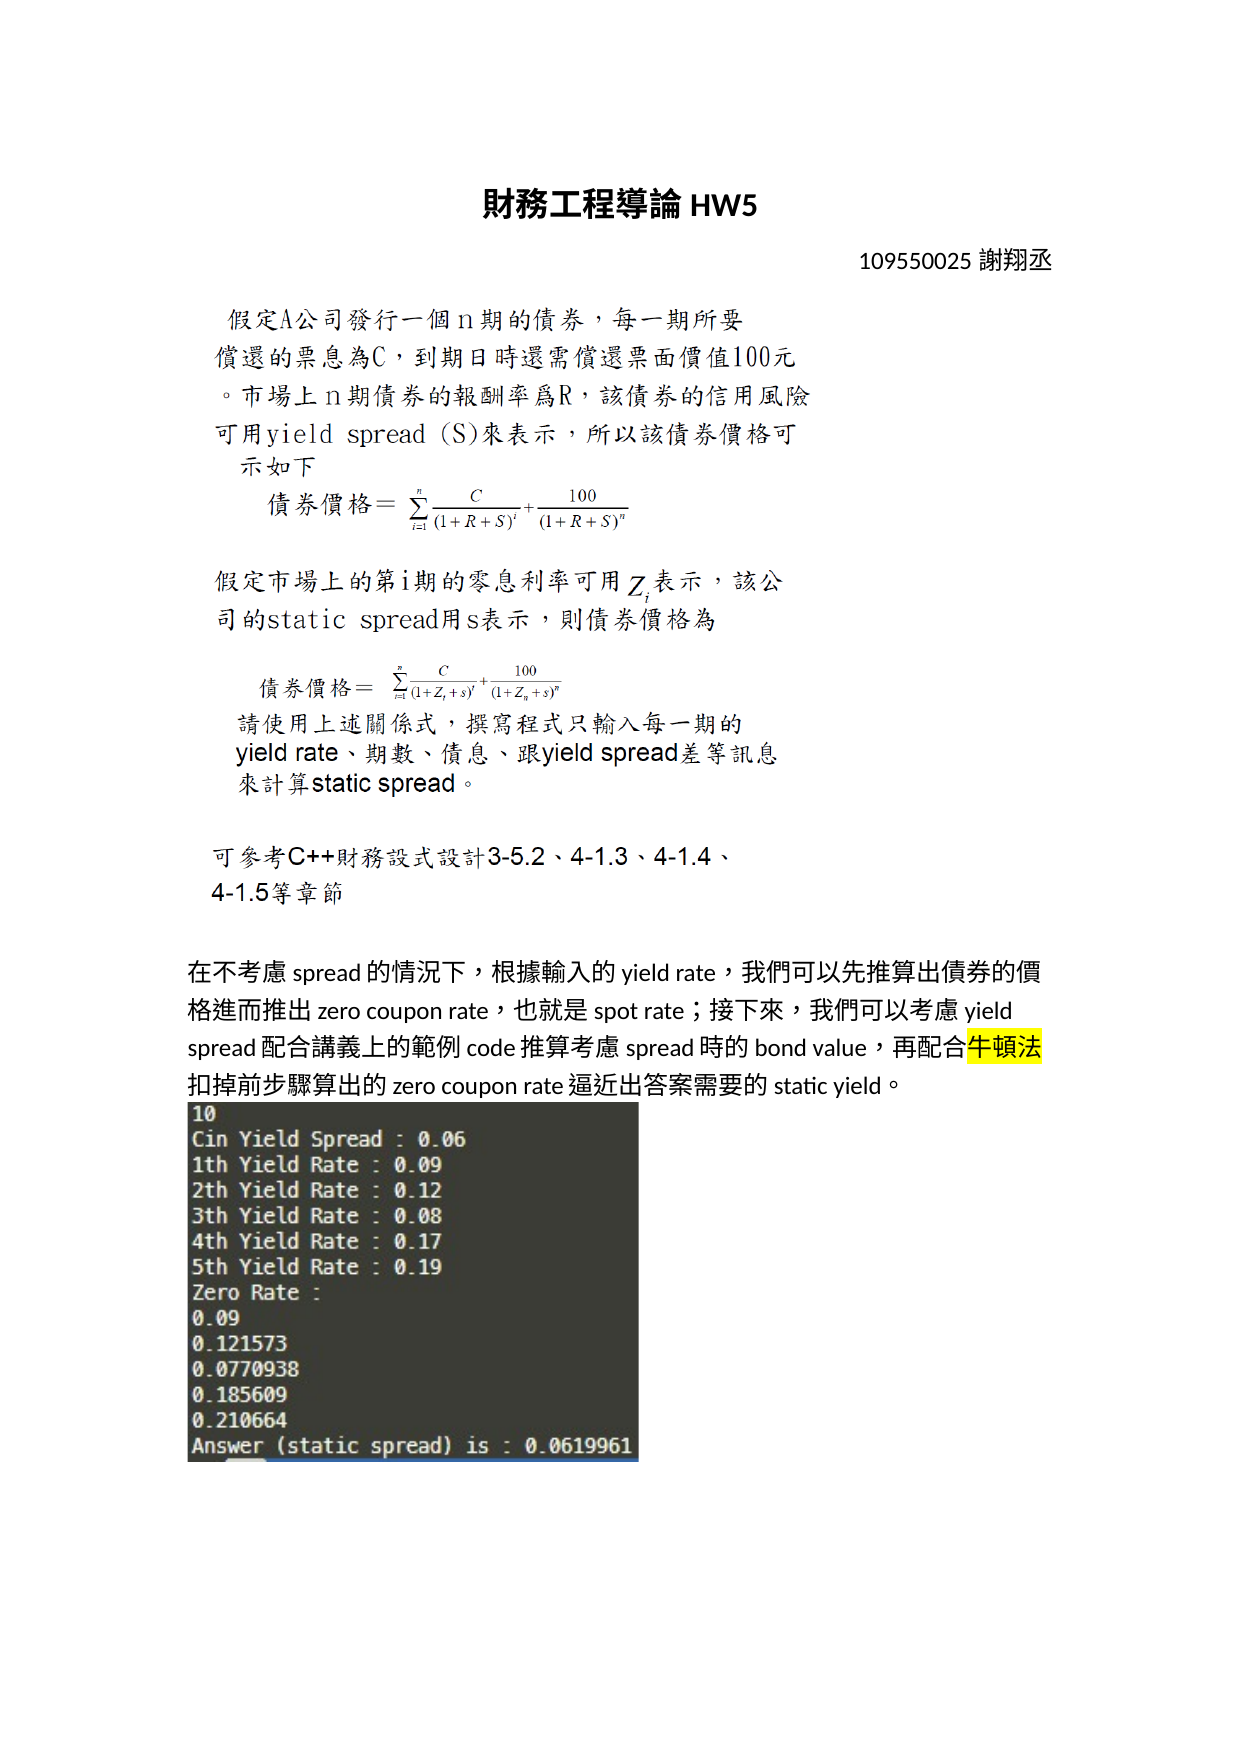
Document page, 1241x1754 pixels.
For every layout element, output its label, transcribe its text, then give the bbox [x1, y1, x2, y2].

text 109550025 謝翔丞 [187, 239, 1053, 277]
picture [187, 296, 819, 653]
picture [198, 657, 795, 919]
picture [187, 1102, 639, 1462]
text 在不考慮spread的情況下，根據輸入的yield rate，我們可以先推算出債券的價格進而推出zero coupon rate，也就是spot rate；接下來，我們可以考慮yield spread配合講義上的範例code推算考慮spread時的bond value，再配合牛頓法扣掉前步驟算出的zero coupon rate逼近出答案需要的static yield。 [187, 952, 1053, 1102]
text 財務工程導論 HW5 [187, 164, 1053, 239]
